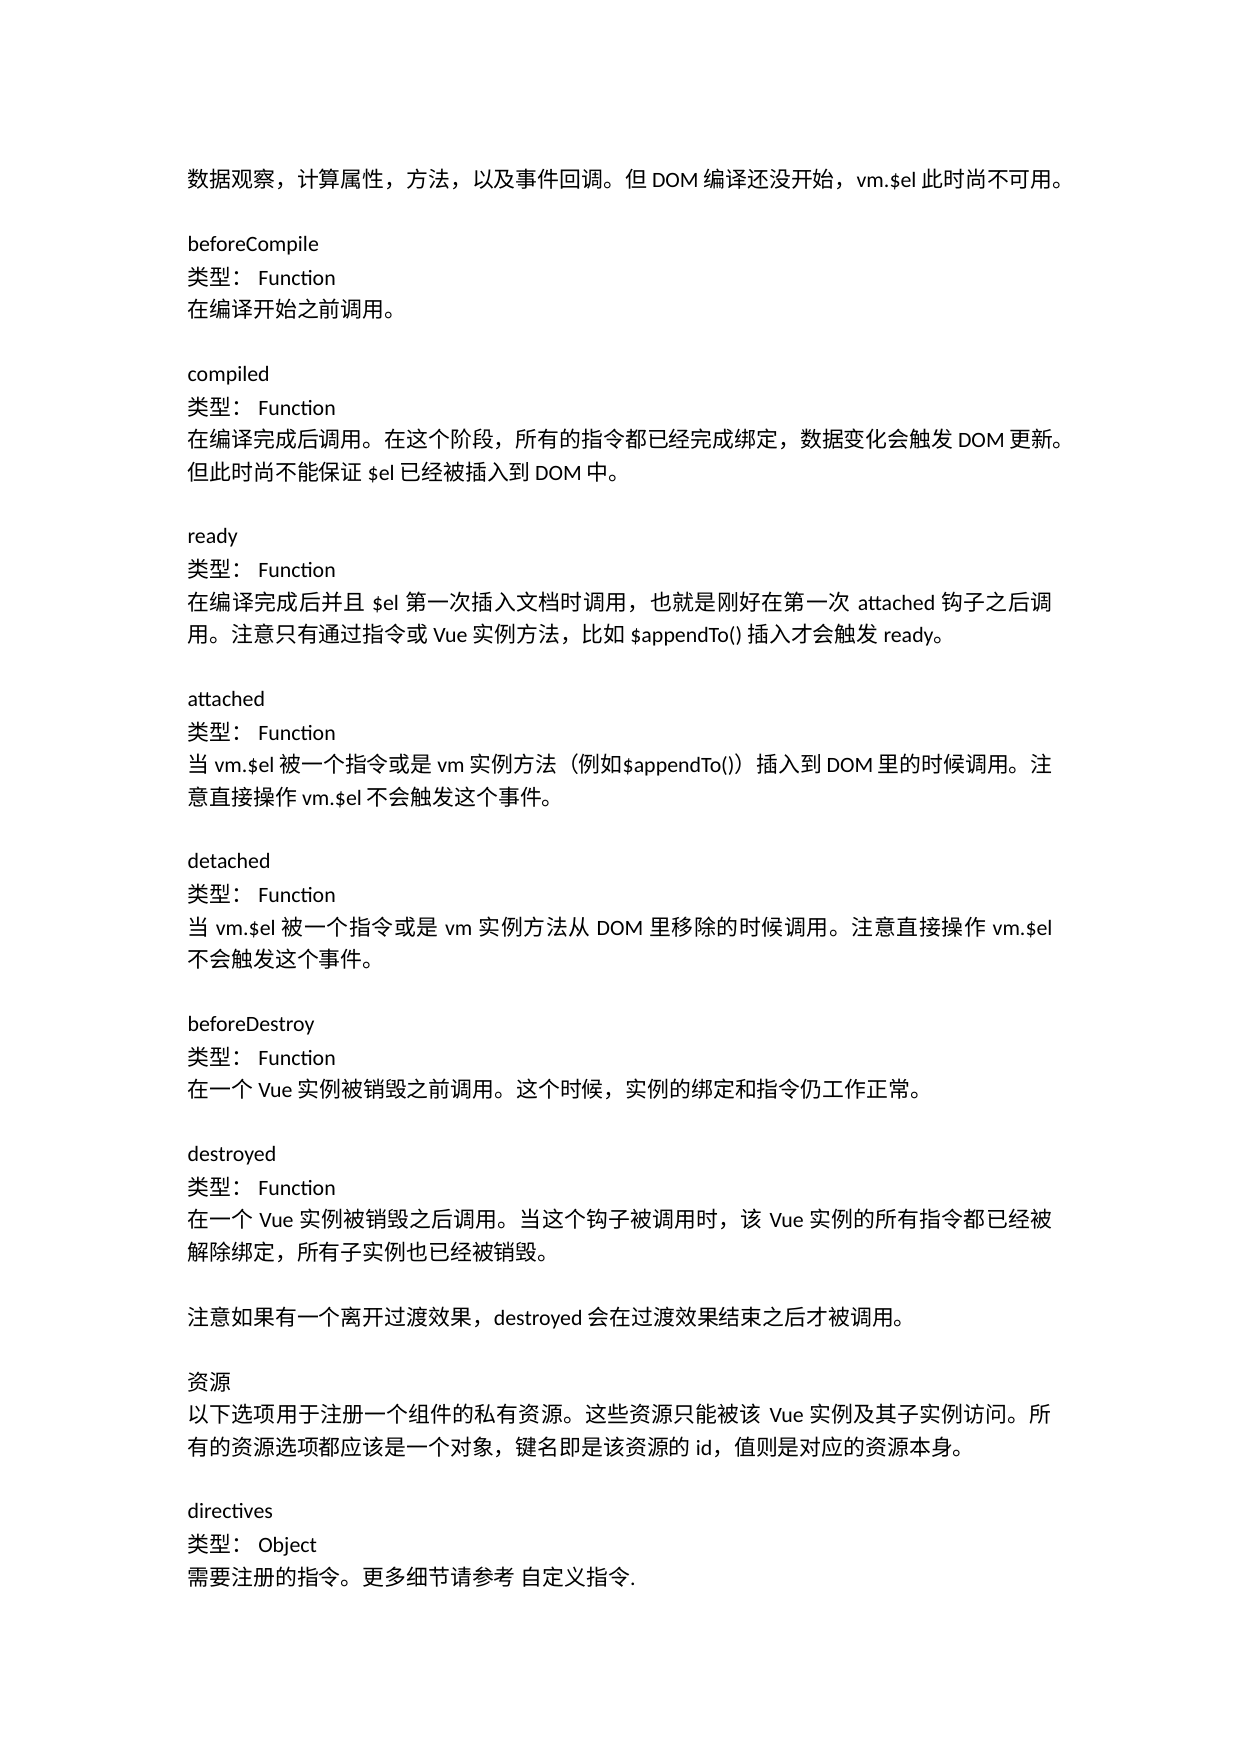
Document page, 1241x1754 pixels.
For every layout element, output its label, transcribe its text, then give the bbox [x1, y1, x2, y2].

text beforeCompile [187, 227, 1053, 259]
text 在编译完成后并且 $el 第一次插入文档时调用，也就是刚好在第一次 attached 钩子之后调用。注意只有通过指令或 Vue 实例方法，比如 $appendTo() 插入才会触发 ready。 [187, 584, 1053, 649]
text beforeDestroy [187, 1007, 1053, 1039]
text 当 vm.$el 被一个指令或是 vm 实例方法（例如$appendTo()）插入到DOM里的时候调用。注意直接操作 vm.$el 不会触发这个事件。 [187, 747, 1053, 812]
text directives [187, 1494, 1053, 1527]
text 注意如果有一个离开过渡效果，destroyed 会在过渡效果结束之后才被调用。 [187, 1299, 1053, 1332]
text 以下选项用于注册一个组件的私有资源。这些资源只能被该 Vue 实例及其子实例访问。所有的资源选项都应该是一个对象，键名即是该资源的 id，值则是对应的资源本身。 [187, 1397, 1053, 1462]
text detached [187, 844, 1053, 877]
text 资源 [187, 1364, 1053, 1397]
text 在编译开始之前调用。 [187, 292, 1053, 324]
text compiled [187, 357, 1053, 389]
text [187, 162, 1053, 194]
text attached [187, 682, 1053, 714]
text 类型： Function [187, 389, 1053, 422]
text 当 vm.$el 被一个指令或是 vm 实例方法从 DOM 里移除的时候调用。注意直接操作 vm.$el 不会触发这个事件。 [187, 909, 1053, 974]
text 类型： Function [187, 714, 1053, 747]
text 类型： Object [187, 1527, 1053, 1559]
text ready [187, 519, 1053, 552]
text 在编译完成后调用。在这个阶段，所有的指令都已经完成绑定，数据变化会触发DOM更新。但此时尚不能保证 $el 已经被插入到DOM中。 [187, 422, 1053, 487]
text 在一个 Vue 实例被销毁之前调用。这个时候，实例的绑定和指令仍工作正常。 [187, 1072, 1053, 1104]
text 类型： Function [187, 877, 1053, 909]
text 需要注册的指令。更多细节请参考 自定义指令. [187, 1559, 1053, 1592]
text destroyed [187, 1137, 1053, 1169]
text 类型： Function [187, 259, 1053, 292]
text 类型： Function [187, 1169, 1053, 1202]
text 类型： Function [187, 552, 1053, 584]
text 在一个 Vue 实例被销毁之后调用。当这个钩子被调用时，该 Vue 实例的所有指令都已经被解除绑定，所有子实例也已经被销毁。 [187, 1202, 1053, 1267]
text 类型： Function [187, 1039, 1053, 1072]
